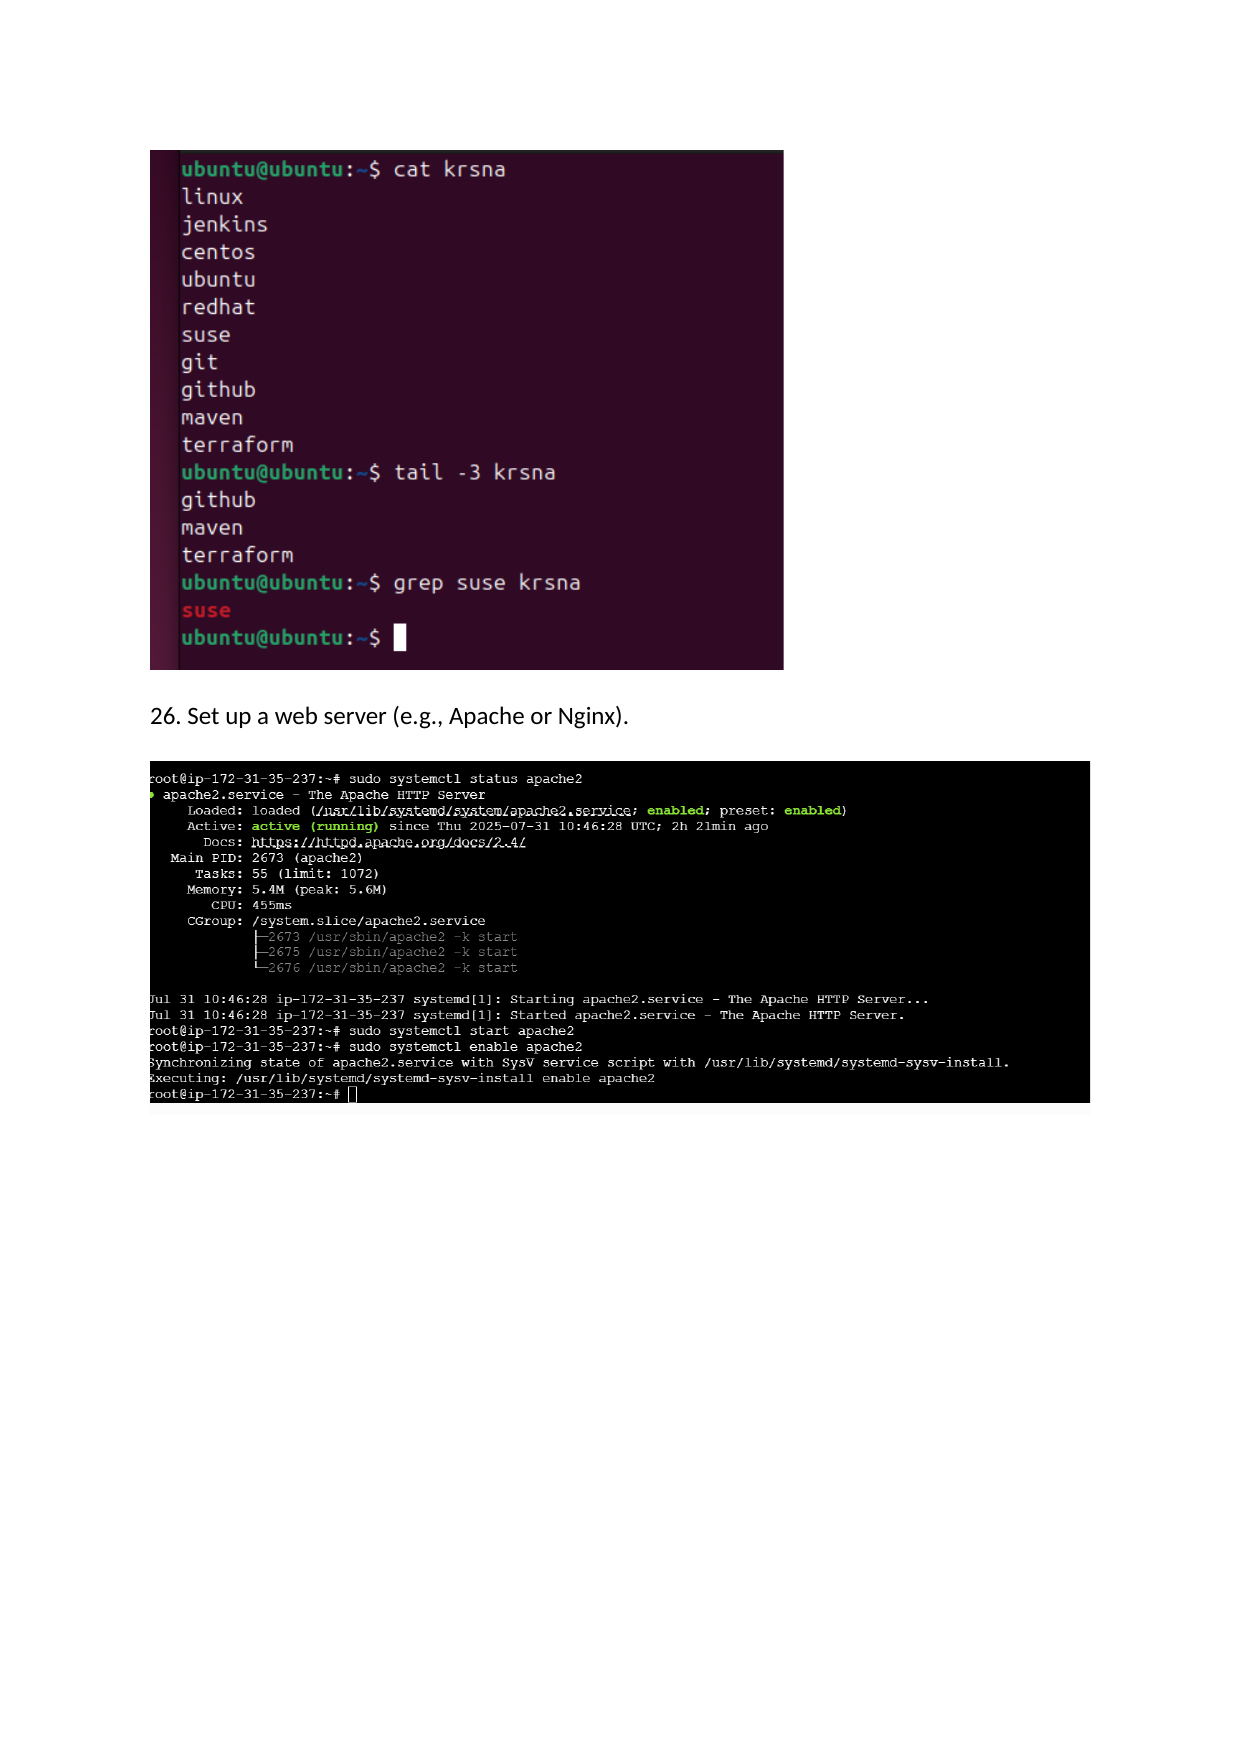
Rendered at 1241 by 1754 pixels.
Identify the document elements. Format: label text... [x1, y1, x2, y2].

picture [150, 761, 1091, 1115]
text 26. Set up a web server (e.g., Apache or Nginx). [150, 701, 1090, 731]
picture [150, 150, 784, 670]
